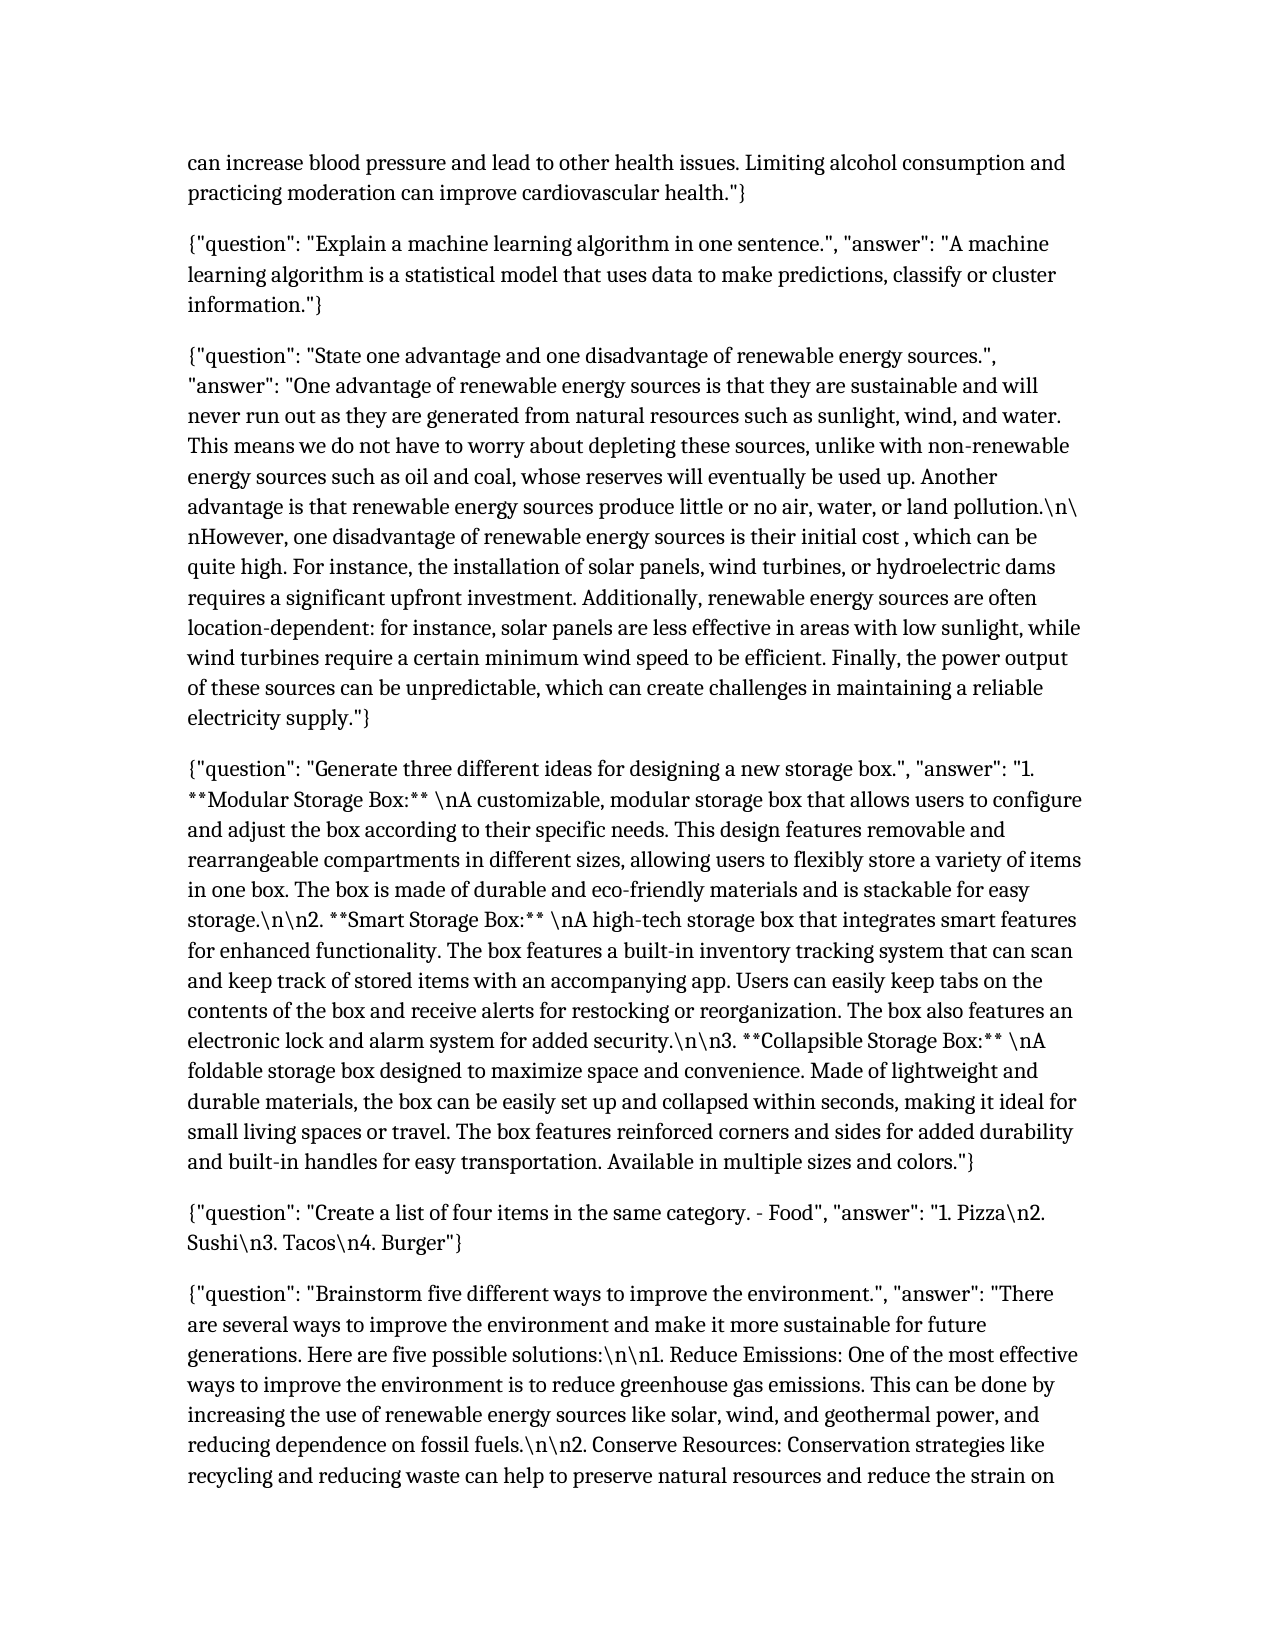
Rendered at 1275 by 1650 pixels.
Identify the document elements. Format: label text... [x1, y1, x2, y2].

text {"question": "Create a list of four items in the same category. - Food", "answer": "1. Pizza\n2. Sushi\n3. Tacos\n4. Burger"} [187, 1200, 1087, 1257]
text {"question": "Generate three different ideas for designing a new storage box.", "answer": "1. **Modular Storage Box:** \nA customizable, modular storage box that allows users to configure and adjust the box according to their specific needs. This design features removable and rearrangeable compartments in different sizes, allowing users to flexibly store a variety of items in one box. The box is made of durable and eco-friendly materials and is stackable for easy storage.\n\n2. **Smart Storage Box:** \nA high-tech storage box that integrates smart features for enhanced functionality. The box features a built-in inventory tracking system that can scan and keep track of stored items with an accompanying app. Users can easily keep tabs on the contents of the box and receive alerts for restocking or reorganization. The box also features an electronic lock and alarm system for added security.\n\n3. **Collapsible Storage Box:** \nA foldable storage box designed to maximize space and convenience. Made of lightweight and durable materials, the box can be easily set up and collapsed within seconds, making it ideal for small living spaces or travel. The box features reinforced corners and sides for added durability and built-in handles for easy transportation. Available in multiple sizes and colors."} [187, 756, 1087, 1175]
text {"question": "Explain a machine learning algorithm in one sentence.", "answer": "A machine learning algorithm is a statistical model that uses data to make predictions, classify or cluster information."} [187, 231, 1087, 318]
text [187, 150, 1087, 207]
text {"question": "State one advantage and one disadvantage of renewable energy sources.", "answer": "One advantage of renewable energy sources is that they are sustainable and will never run out as they are generated from natural resources such as sunlight, wind, and water. This means we do not have to worry about depleting these sources, unlike with non-renewable energy sources such as oil and coal, whose reserves will eventually be used up. Another advantage is that renewable energy sources produce little or no air, water, or land pollution.\n\nHowever, one disadvantage of renewable energy sources is their initial cost , which can be quite high. For instance, the installation of solar panels, wind turbines, or hydroelectric dams requires a significant upfront investment. Additionally, renewable energy sources are often location-dependent: for instance, solar panels are less effective in areas with low sunlight, while wind turbines require a certain minimum wind speed to be efficient. Finally, the power output of these sources can be unpredictable, which can create challenges in maintaining a reliable electricity supply."} [187, 343, 1087, 732]
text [187, 1281, 1087, 1489]
